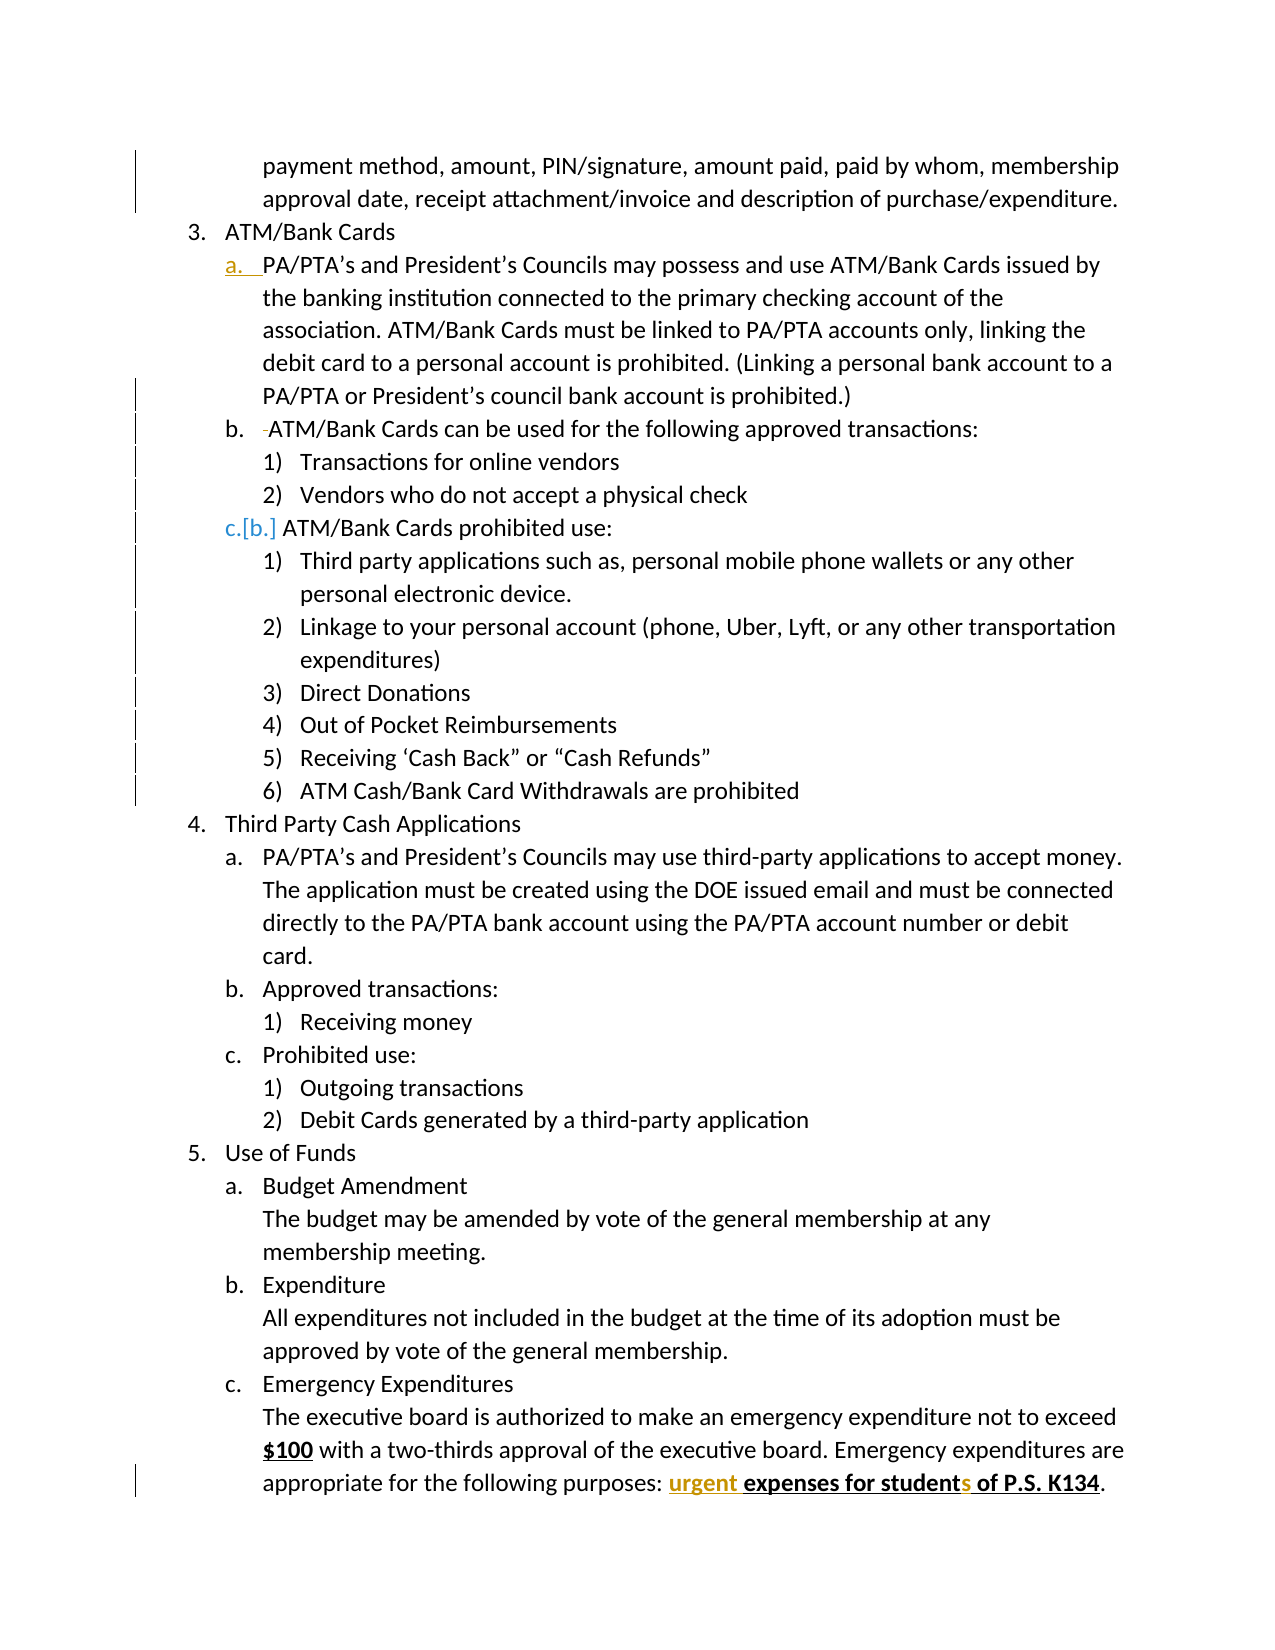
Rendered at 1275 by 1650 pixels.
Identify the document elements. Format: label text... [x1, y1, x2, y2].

list Direct Donations [262, 677, 1125, 707]
list PA/PTA’s and President’s Councils may use third-party applications to accept money. The application must be created using the DOE issued email and must be connected directly to the PA/PTA bank account using the PA/PTA account number or debit card. [225, 841, 1125, 971]
list Vendors who do not accept a physical check [262, 479, 1125, 510]
list Debit Cards generated by a third-party application [262, 1104, 1125, 1135]
list ATM Cash/Bank Card Withdrawals are prohibited [262, 775, 1125, 806]
list Prohibited use: [225, 1039, 1125, 1069]
list Approved transactions: [225, 973, 1125, 1003]
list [225, 150, 1125, 213]
list The budget may be amended by vote of the general membership at any membership meeting. [262, 1203, 1125, 1267]
list Emergency Expenditures [225, 1368, 1125, 1398]
list Third Party Cash Applications [187, 808, 1125, 839]
list Third party applications such as, personal mobile phone wallets or any other personal electronic device. [262, 545, 1125, 608]
list Receiving money [262, 1006, 1125, 1036]
list PA/PTA’s and President’s Councils may possess and use ATM/Bank Cards issued by the banking institution connected to the primary checking account of the association. ATM/Bank Cards must be linked to PA/PTA accounts only, linking the debit card to a personal account is prohibited. (Linking a personal bank account to a PA/PTA or President’s council bank account is prohibited.) [225, 249, 1125, 411]
list Transactions for online vendors [262, 446, 1125, 477]
list All expenditures not included in the budget at the time of its adoption must be approved by vote of the general membership. [262, 1302, 1125, 1366]
list Outgoing transactions [262, 1072, 1125, 1102]
list ATM/Bank Cards [187, 216, 1125, 246]
list Expenditure [225, 1269, 1125, 1300]
list Receiving ‘Cash Back” or “Cash Refunds” [262, 742, 1125, 773]
list ATM/Bank Cards can be used for the following approved transactions: [225, 413, 1125, 444]
list Linkage to your personal account (phone, Uber, Lyft, or any other transportation expenditures) [262, 611, 1125, 674]
list Out of Pocket Reimbursements [262, 709, 1125, 740]
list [262, 1401, 1125, 1497]
list Use of Funds [187, 1137, 1125, 1168]
list ATM/Bank Cards prohibited use: [225, 512, 1125, 543]
list Budget Amendment [225, 1170, 1125, 1201]
